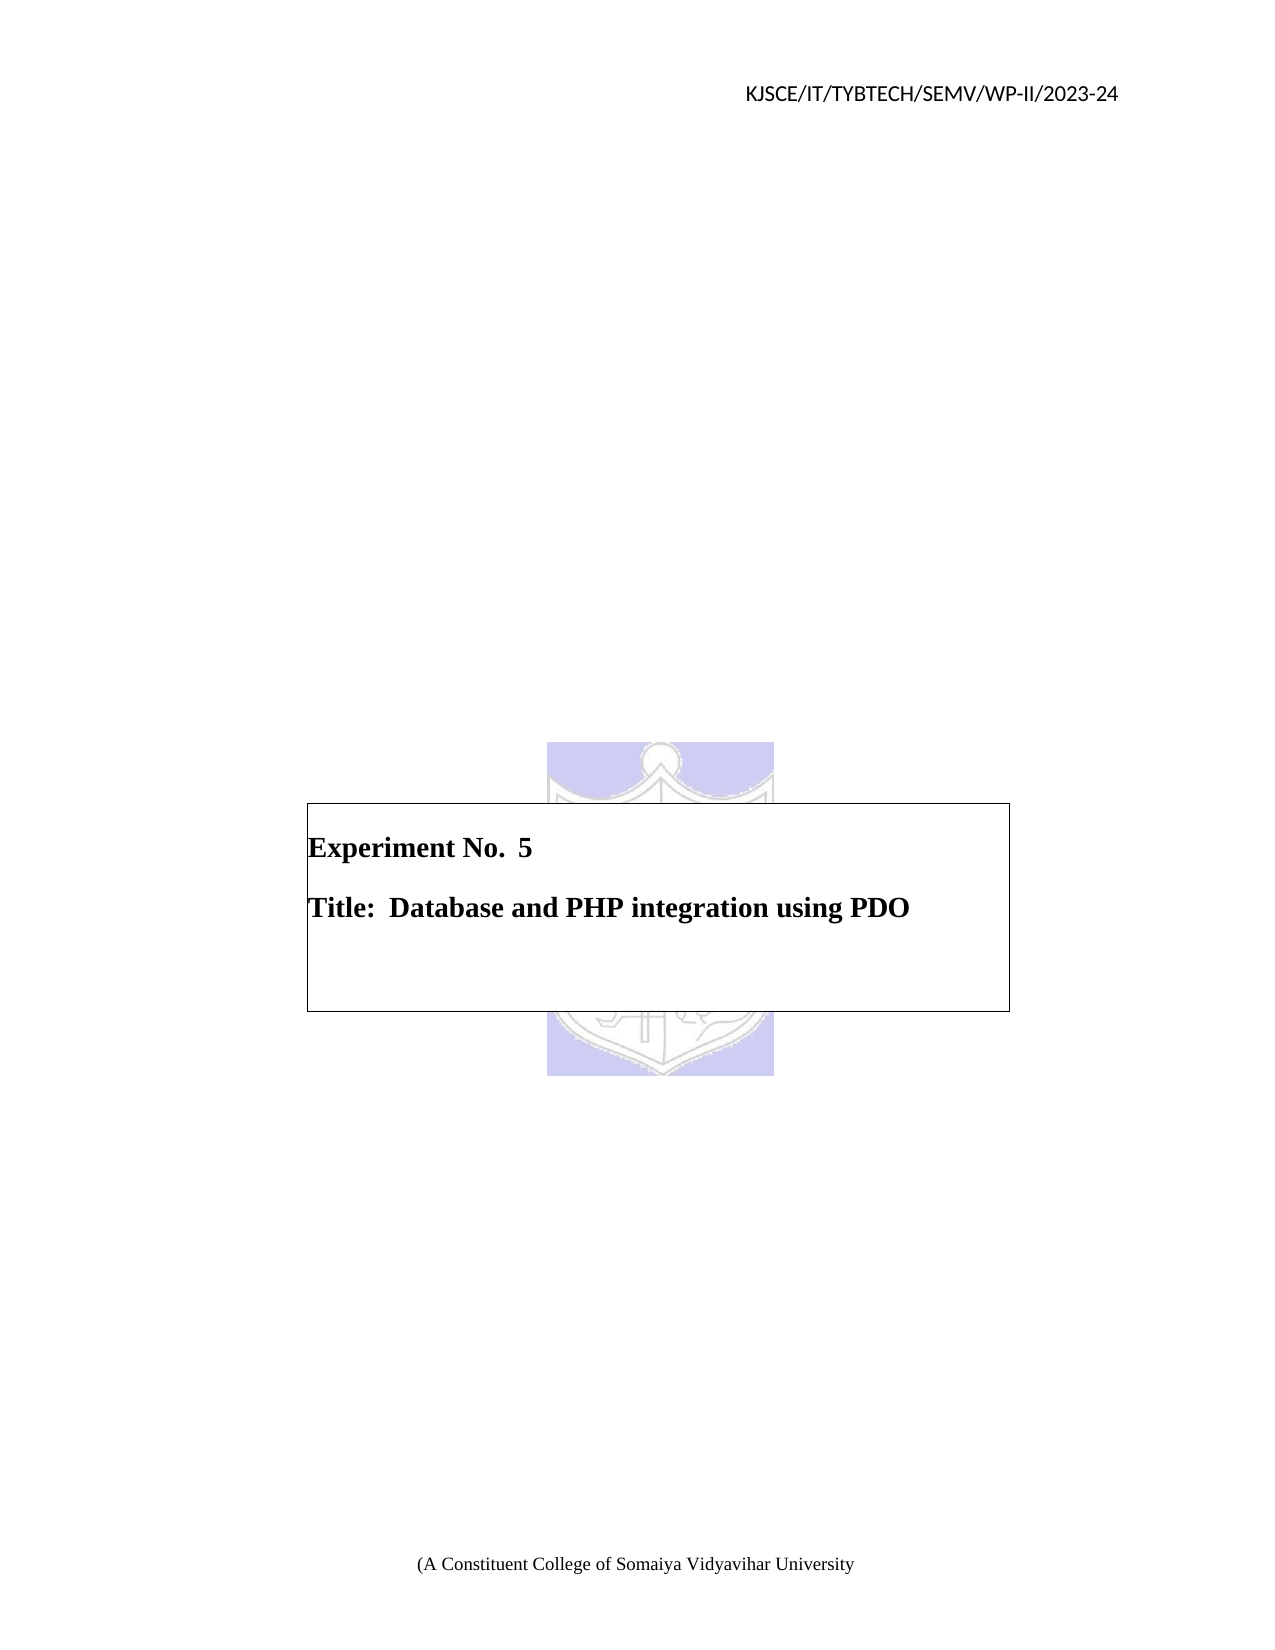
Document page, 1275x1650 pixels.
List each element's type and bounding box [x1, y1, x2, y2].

picture [547, 742, 774, 802]
picture [547, 1012, 774, 1076]
